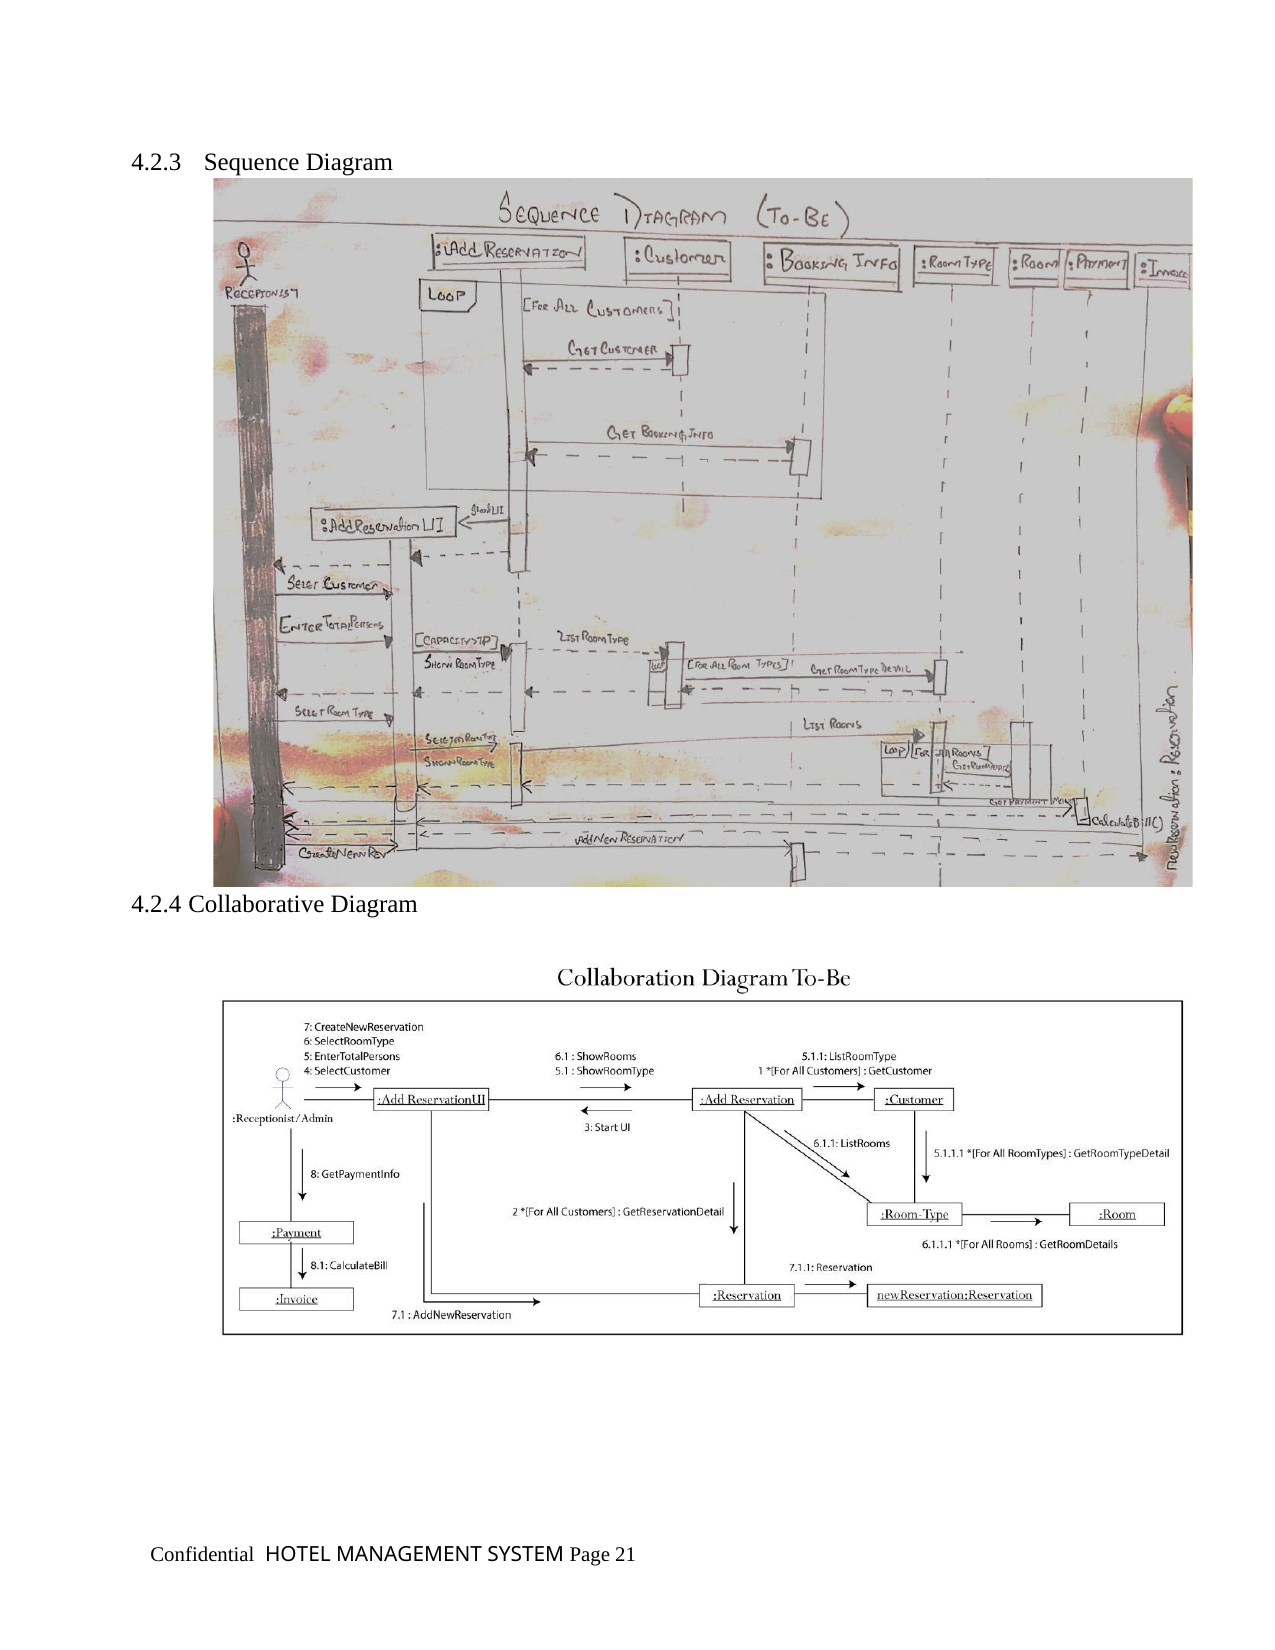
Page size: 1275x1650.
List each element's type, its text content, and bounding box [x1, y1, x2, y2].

picture [213, 956, 1193, 1353]
text 4.2.4 Collaborative Diagram [131, 889, 1228, 917]
text 4.2.3 Sequence Diagram [66, 147, 1228, 175]
picture [213, 178, 1193, 887]
